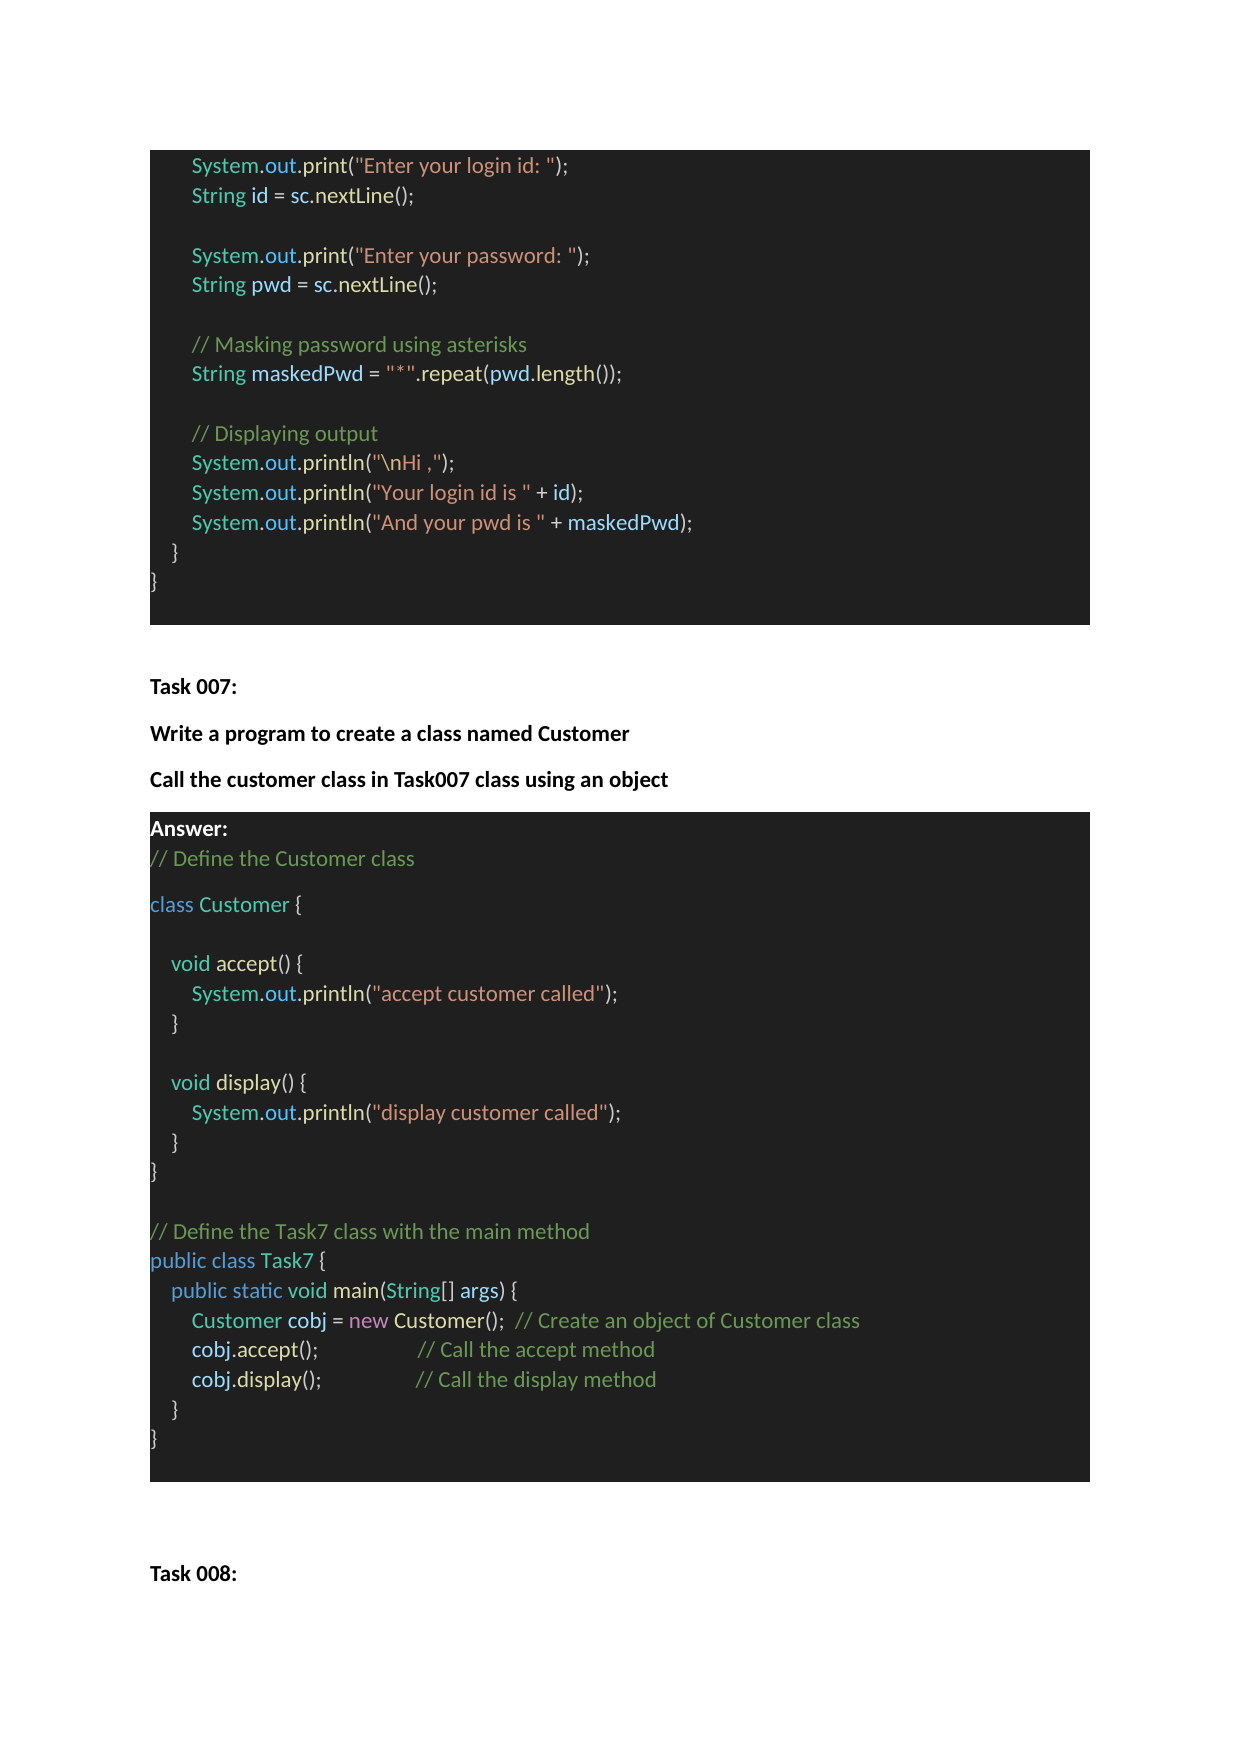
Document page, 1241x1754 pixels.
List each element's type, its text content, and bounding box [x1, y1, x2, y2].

text Customer cobj = new Customer(); // Create an object of Customer class [150, 1304, 1090, 1334]
text Write a program to create a class named Customer [150, 719, 1090, 747]
text Task 007: [150, 672, 1090, 700]
text Task 008: [150, 1559, 1090, 1587]
text System.out.print("Enter your login id: "); [150, 150, 1090, 180]
text // Define the Task7 class with the main method [150, 1215, 1090, 1245]
text // Displaying output [150, 417, 1090, 447]
text void accept() { [150, 948, 1090, 978]
text String maskedPwd = "*".repeat(pwd.length()); [150, 358, 1090, 387]
text } [150, 1393, 1090, 1423]
text System.out.println("\nHi ,"); [150, 447, 1090, 477]
text System.out.print("Enter your password: "); [150, 239, 1090, 269]
text } [150, 1423, 1090, 1453]
text Answer: // Define the Customer class [150, 812, 1090, 872]
text class Customer { [150, 888, 1090, 918]
text } [150, 1126, 1090, 1156]
text } [150, 1156, 1090, 1185]
text cobj.display(); // Call the display method [150, 1363, 1090, 1393]
text System.out.println("accept customer called"); [150, 978, 1090, 1007]
text public class Task7 { [150, 1245, 1090, 1274]
text } [150, 536, 1090, 566]
text } [150, 566, 1090, 595]
text String pwd = sc.nextLine(); [150, 269, 1090, 298]
text public static void main(String[] args) { [150, 1274, 1090, 1304]
text System.out.println("And your pwd is " + maskedPwd); [150, 506, 1090, 536]
text String id = sc.nextLine(); [150, 180, 1090, 209]
text void display() { [150, 1067, 1090, 1096]
text System.out.println("display customer called"); [150, 1096, 1090, 1126]
text Call the customer class in Task007 class using an object [150, 766, 1090, 794]
text cobj.accept(); // Call the accept method [150, 1334, 1090, 1363]
text // Masking password using asterisks [150, 328, 1090, 358]
text System.out.println("Your login id is " + id); [150, 477, 1090, 506]
text } [150, 1007, 1090, 1037]
